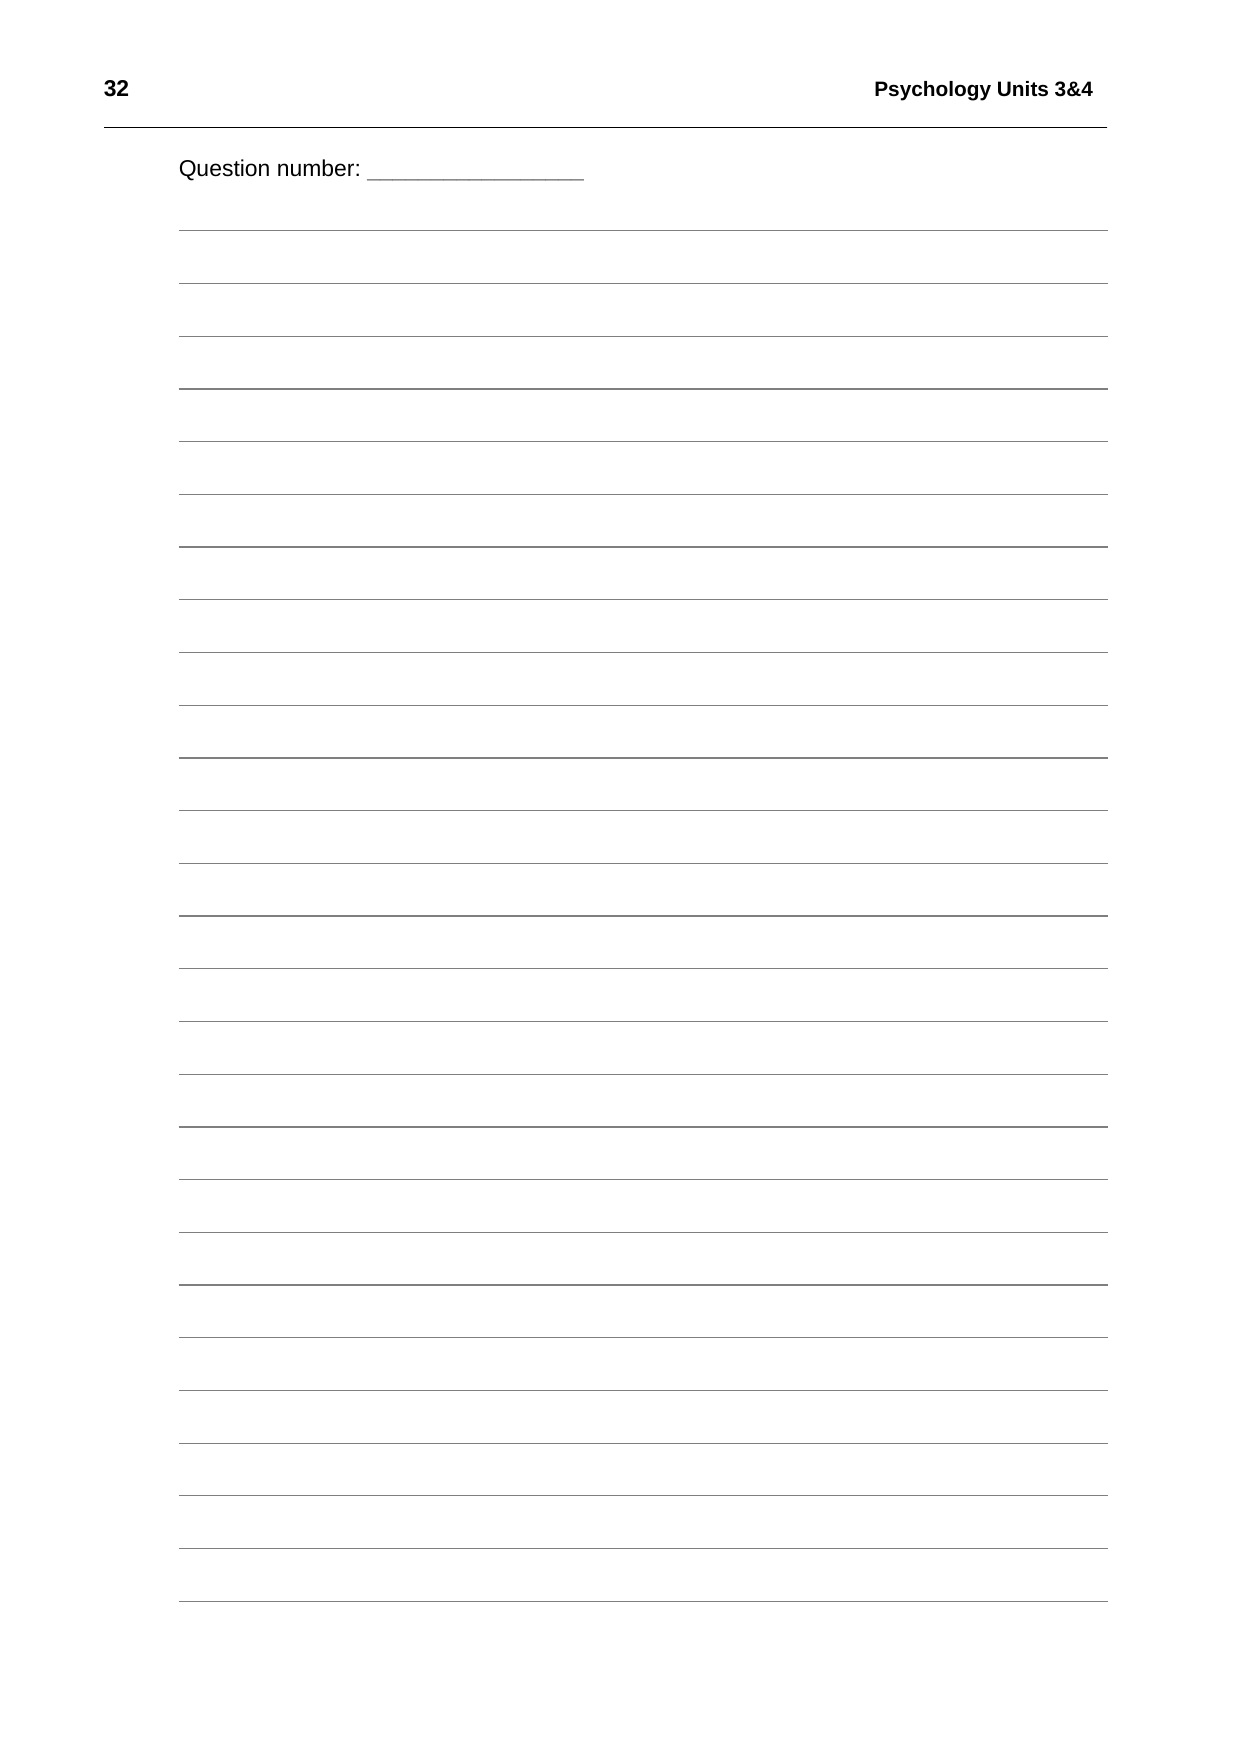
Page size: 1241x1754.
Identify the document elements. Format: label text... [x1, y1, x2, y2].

text Question number: _________________ [178, 155, 1113, 181]
